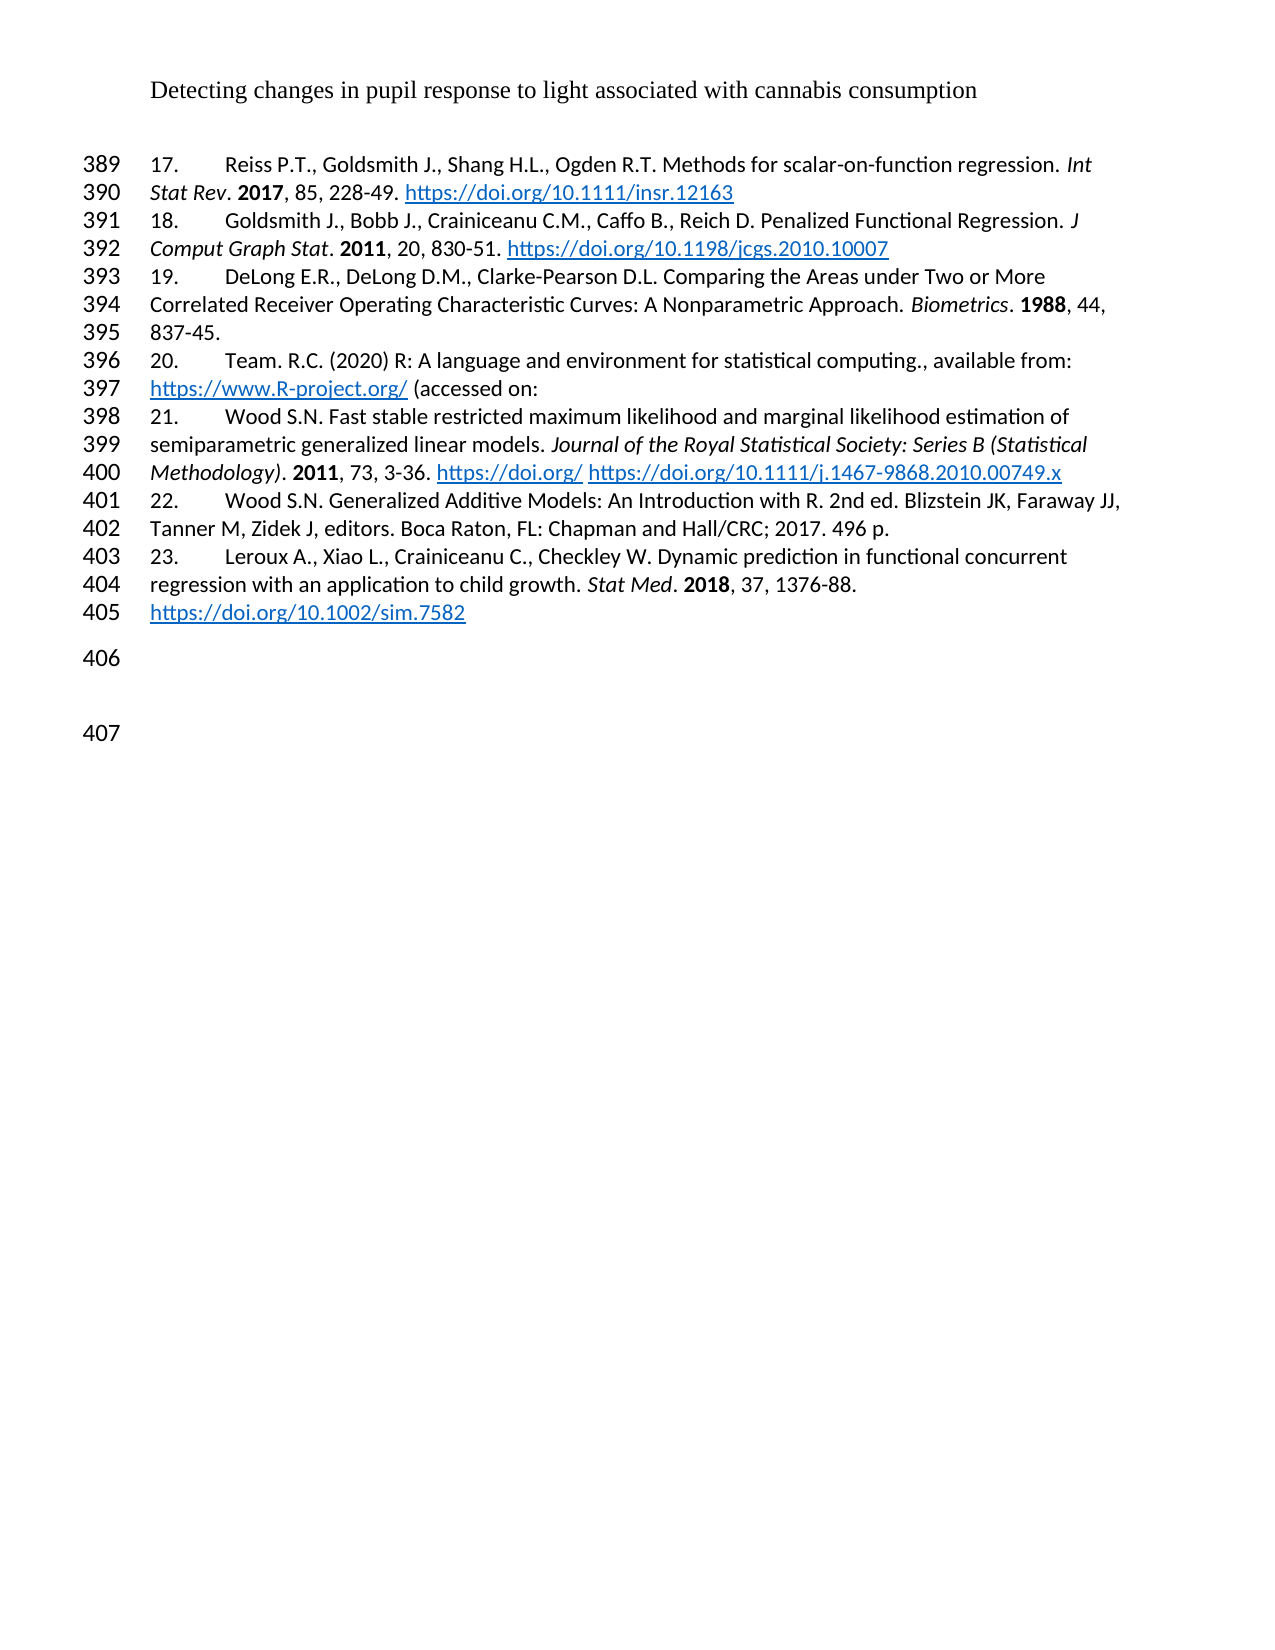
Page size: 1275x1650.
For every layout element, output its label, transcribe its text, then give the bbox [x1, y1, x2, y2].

text 23. Leroux A., Xiao L., Crainiceanu C., Checkley W. Dynamic prediction in functional concurrent regression with an application to child growth. Stat Med. 2018, 37, 1376-88. https://doi.org/10.1002/sim.7582 [150, 542, 1125, 626]
text 22. Wood S.N. Generalized Additive Models: An Introduction with R. 2nd ed. Blizstein JK, Faraway JJ, Tanner M, Zidek J, editors. Boca Raton, FL: Chapman and Hall/CRC; 2017. 496 p. [150, 486, 1125, 542]
text 19. DeLong E.R., DeLong D.M., Clarke-Pearson D.L. Comparing the Areas under Two or More Correlated Receiver Operating Characteristic Curves: A Nonparametric Approach. Biometrics. 1988, 44, 837-45. [150, 262, 1125, 346]
text 17. Reiss P.T., Goldsmith J., Shang H.L., Ogden R.T. Methods for scalar-on-function regression. Int Stat Rev. 2017, 85, 228-49. https://doi.org/10.1111/insr.12163 [150, 150, 1125, 206]
text 20. Team. R.C. (2020) R: A language and environment for statistical computing., available from: https://www.R-project.org/ (accessed on: [150, 346, 1125, 402]
text 18. Goldsmith J., Bobb J., Crainiceanu C.M., Caffo B., Reich D. Penalized Functional Regression. J Comput Graph Stat. 2011, 20, 830-51. https://doi.org/10.1198/jcgs.2010.10007 [150, 206, 1125, 262]
text 21. Wood S.N. Fast stable restricted maximum likelihood and marginal likelihood estimation of semiparametric generalized linear models. Journal of the Royal Statistical Society: Series B (Statistical Methodology). 2011, 73, 3-36. https://doi.org/ https://doi.org/10.1111/j.1467-9868.2010.00749.x [150, 402, 1125, 486]
